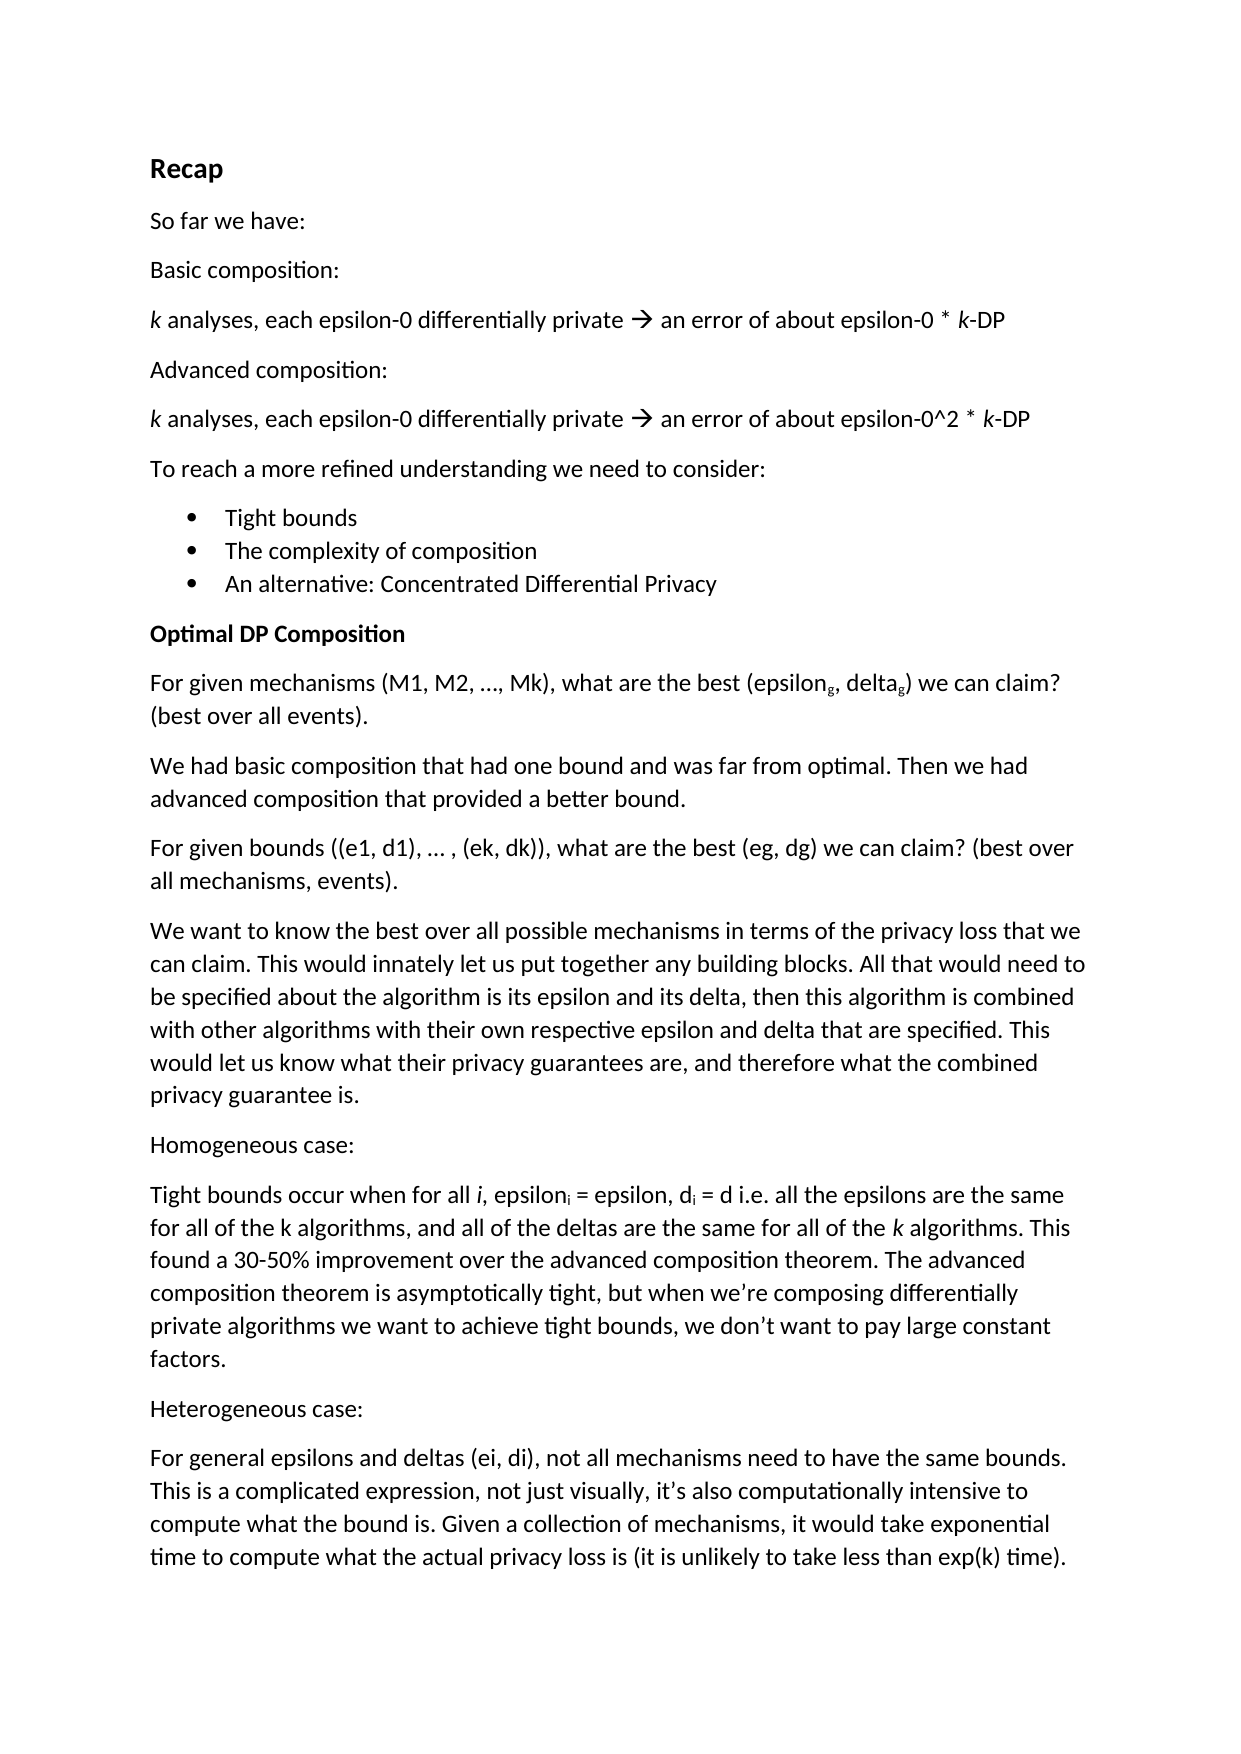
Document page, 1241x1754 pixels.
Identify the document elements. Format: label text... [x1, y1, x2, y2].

text We had basic composition that had one bound and was far from optimal. Then we had advanced composition that provided a better bound. [150, 750, 1090, 813]
text k analyses, each epsilon-0 differentially private an error of about epsilon-0 * k-DP [150, 304, 1090, 335]
text We want to know the best over all possible mechanisms in terms of the privacy loss that we can claim. This would innately let us put together any building blocks. All that would need to be specified about the algorithm is its epsilon and its delta, then this algorithm is combined with other algorithms with their own respective epsilon and delta that are specified. This would let us know what their privacy guarantees are, and therefore what the combined privacy guarantee is. [150, 915, 1090, 1110]
text Heterogeneous case: [150, 1393, 1090, 1423]
list An alternative: Concentrated Differential Privacy [187, 568, 1090, 599]
text Tight bounds occur when for all i, epsiloni = epsilon, di = d i.e. all the epsilons are the same for all of the k algorithms, and all of the deltas are the same for all of the k algorithms. This found a 30-50% improvement over the advanced composition theorem. The advanced composition theorem is asymptotically tight, but when we’re composing differentially private algorithms we want to achieve tight bounds, we don’t want to pay large constant factors. [150, 1179, 1090, 1374]
text Homogeneous case: [150, 1129, 1090, 1160]
text Basic composition: [150, 255, 1090, 285]
list Tight bounds [187, 503, 1090, 533]
text So far we have: [150, 205, 1090, 236]
list The complexity of composition [187, 536, 1090, 566]
text Advanced composition: [150, 354, 1090, 384]
text k analyses, each epsilon-0 differentially private an error of about epsilon-0^2 * k-DP [150, 403, 1090, 434]
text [150, 1443, 1090, 1572]
text Optimal DP Composition [150, 618, 1090, 648]
text Recap [150, 150, 1090, 186]
text For given mechanisms (M1, M2, …, Mk), what are the best (epsilong, deltag) we can claim? (best over all events). [150, 668, 1090, 731]
text To reach a more refined understanding we need to consider: [150, 453, 1090, 483]
text For given bounds ((e1, d1), … , (ek, dk)), what are the best (eg, dg) we can claim? (best over all mechanisms, events). [150, 833, 1090, 896]
